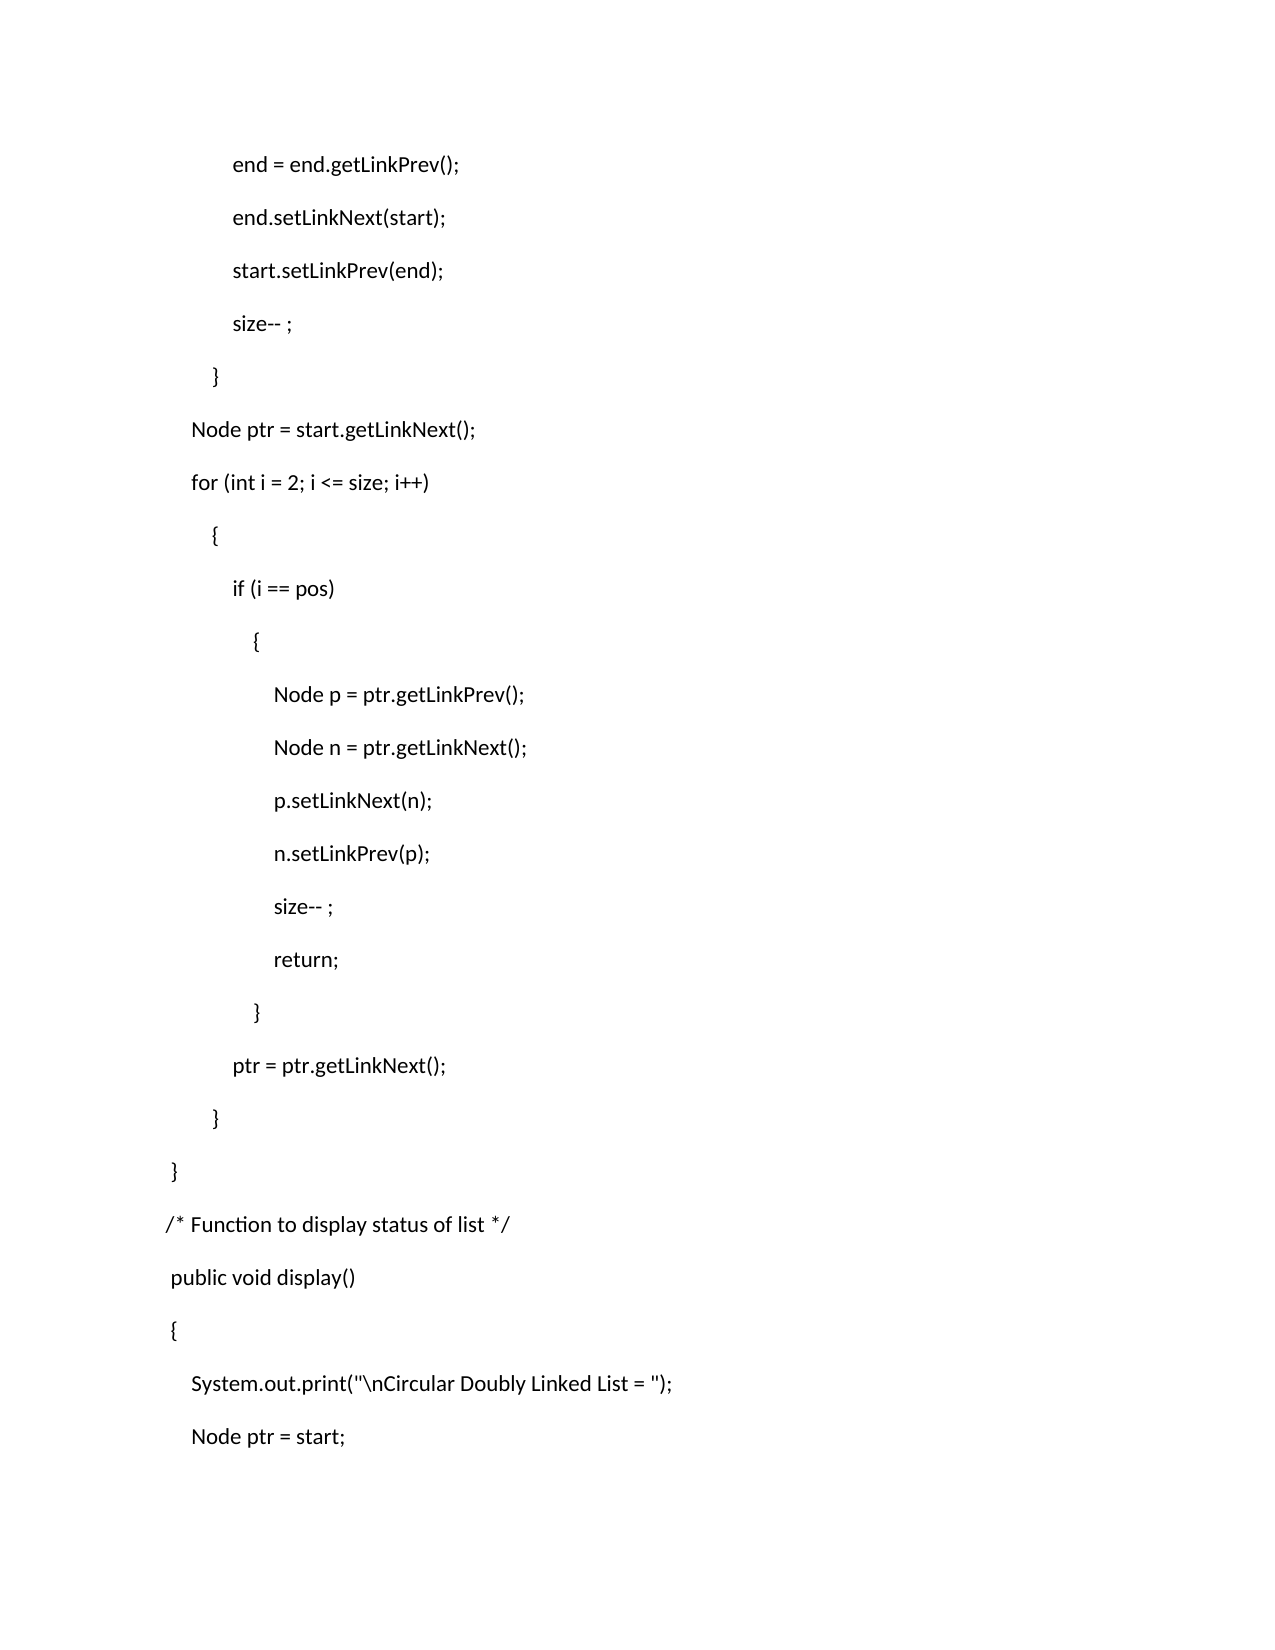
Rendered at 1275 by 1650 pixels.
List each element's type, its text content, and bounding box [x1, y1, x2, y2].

text } [150, 1157, 1125, 1185]
text } [150, 362, 1125, 390]
text /* Function to display status of list */ [150, 1210, 1125, 1238]
text if (i == pos) [150, 574, 1125, 602]
text } [150, 1104, 1125, 1132]
text Node p = ptr.getLinkPrev(); [150, 680, 1125, 708]
text p.setLinkNext(n); [150, 786, 1125, 814]
text start.setLinkPrev(end); [150, 256, 1125, 284]
text public void display() [150, 1263, 1125, 1291]
text size-- ; [150, 892, 1125, 920]
text size-- ; [150, 309, 1125, 337]
text Node ptr = start.getLinkNext(); [150, 415, 1125, 443]
text Node n = ptr.getLinkNext(); [150, 733, 1125, 761]
text Node ptr = start; [150, 1422, 1125, 1451]
text } [150, 998, 1125, 1026]
text end = end.getLinkPrev(); [150, 150, 1125, 178]
text System.out.print("\nCircular Doubly Linked List = "); [150, 1369, 1125, 1397]
text { [150, 521, 1125, 549]
text end.setLinkNext(start); [150, 203, 1125, 231]
text { [150, 627, 1125, 655]
text ptr = ptr.getLinkNext(); [150, 1051, 1125, 1079]
text for (int i = 2; i <= size; i++) [150, 468, 1125, 496]
text return; [150, 945, 1125, 973]
text { [150, 1316, 1125, 1344]
text n.setLinkPrev(p); [150, 839, 1125, 867]
